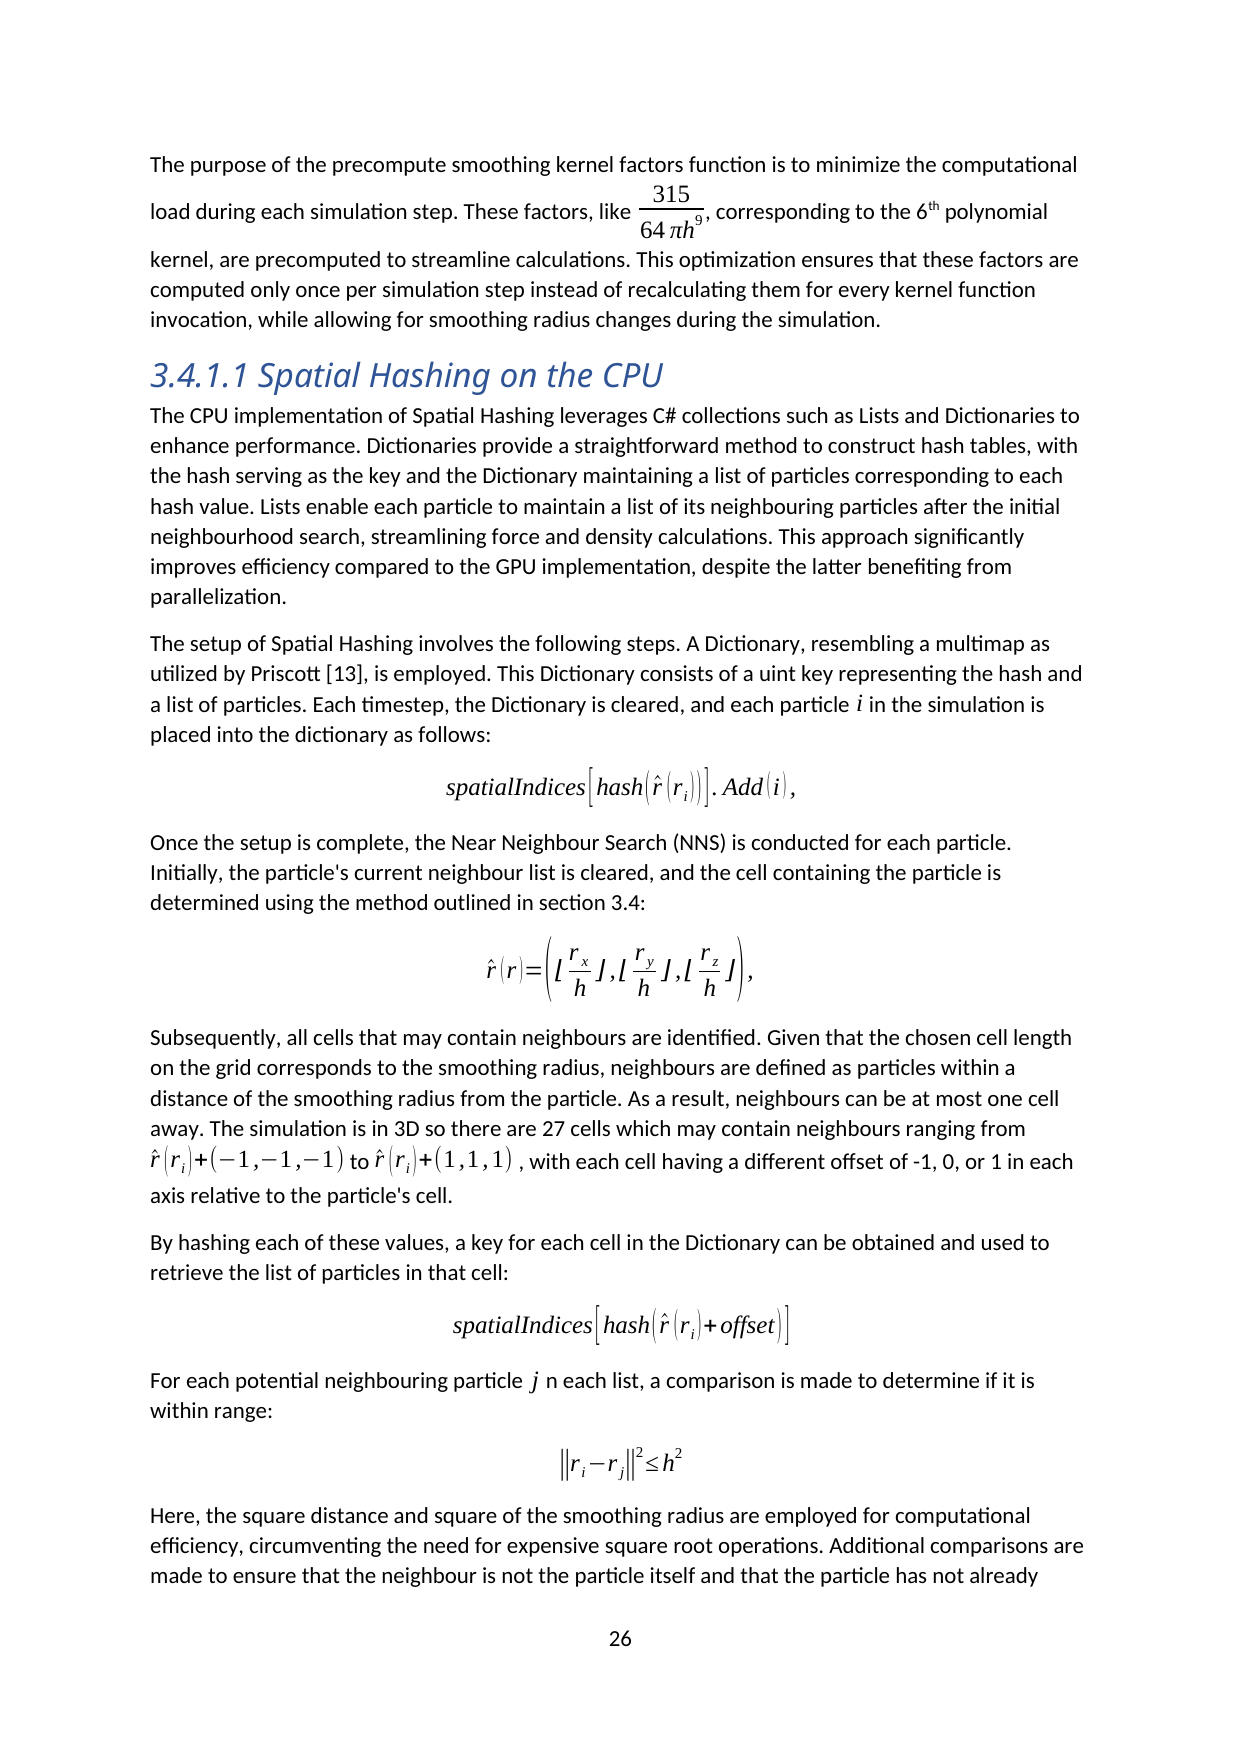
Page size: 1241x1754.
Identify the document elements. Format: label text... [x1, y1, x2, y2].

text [150, 1501, 1090, 1589]
text For each potential neighbouring particle n each list, a comparison is made to determine if it is within range: [150, 1366, 1090, 1424]
text Subsequently, all cells that may contain neighbours are identified. Given that the chosen cell length on the grid corresponds to the smoothing radius, neighbours are defined as particles within a distance of the smoothing radius from the particle. As a result, neighbours can be at most one cell away. The simulation is in 3D so there are 27 cells which may contain neighbours ranging from to , with each cell having a different offset of -1, 0, or 1 in each axis relative to the particle's cell. [150, 1023, 1090, 1209]
text By hashing each of these values, a key for each cell in the Dictionary can be obtained and used to retrieve the list of particles in that cell: [150, 1228, 1090, 1286]
text The purpose of the precompute smoothing kernel factors function is to minimize the computational load during each simulation step. These factors, like , corresponding to the 6th polynomial kernel, are precomputed to streamline calculations. This optimization ensures that these factors are computed only once per simulation step instead of recalculating them for every kernel function invocation, while allowing for smoothing radius changes during the simulation. [150, 150, 1090, 333]
text The setup of Spatial Hashing involves the following steps. A Dictionary, resembling a multimap as utilized by Priscott [13], is employed. This Dictionary consists of a uint key representing the hash and a list of particles. Each timestep, the Dictionary is cleared, and each particle in the simulation is placed into the dictionary as follows: [150, 629, 1090, 748]
text The CPU implementation of Spatial Hashing leverages C# collections such as Lists and Dictionaries to enhance performance. Dictionaries provide a straightforward method to construct hash tables, with the hash serving as the key and the Dictionary maintaining a list of particles corresponding to each hash value. Lists enable each particle to maintain a list of its neighbouring particles after the initial neighbourhood search, streamlining force and density calculations. This approach significantly improves efficiency compared to the GPU implementation, despite the latter benefiting from parallelization. [150, 401, 1090, 610]
subtitle 3.4.1.1 Spatial Hashing on the CPU [150, 352, 1090, 398]
text Once the setup is complete, the Near Neighbour Search (NNS) is conducted for each particle. Initially, the particle's current neighbour list is cleared, and the cell containing the particle is determined using the method outlined in section 3.4: [150, 828, 1090, 916]
